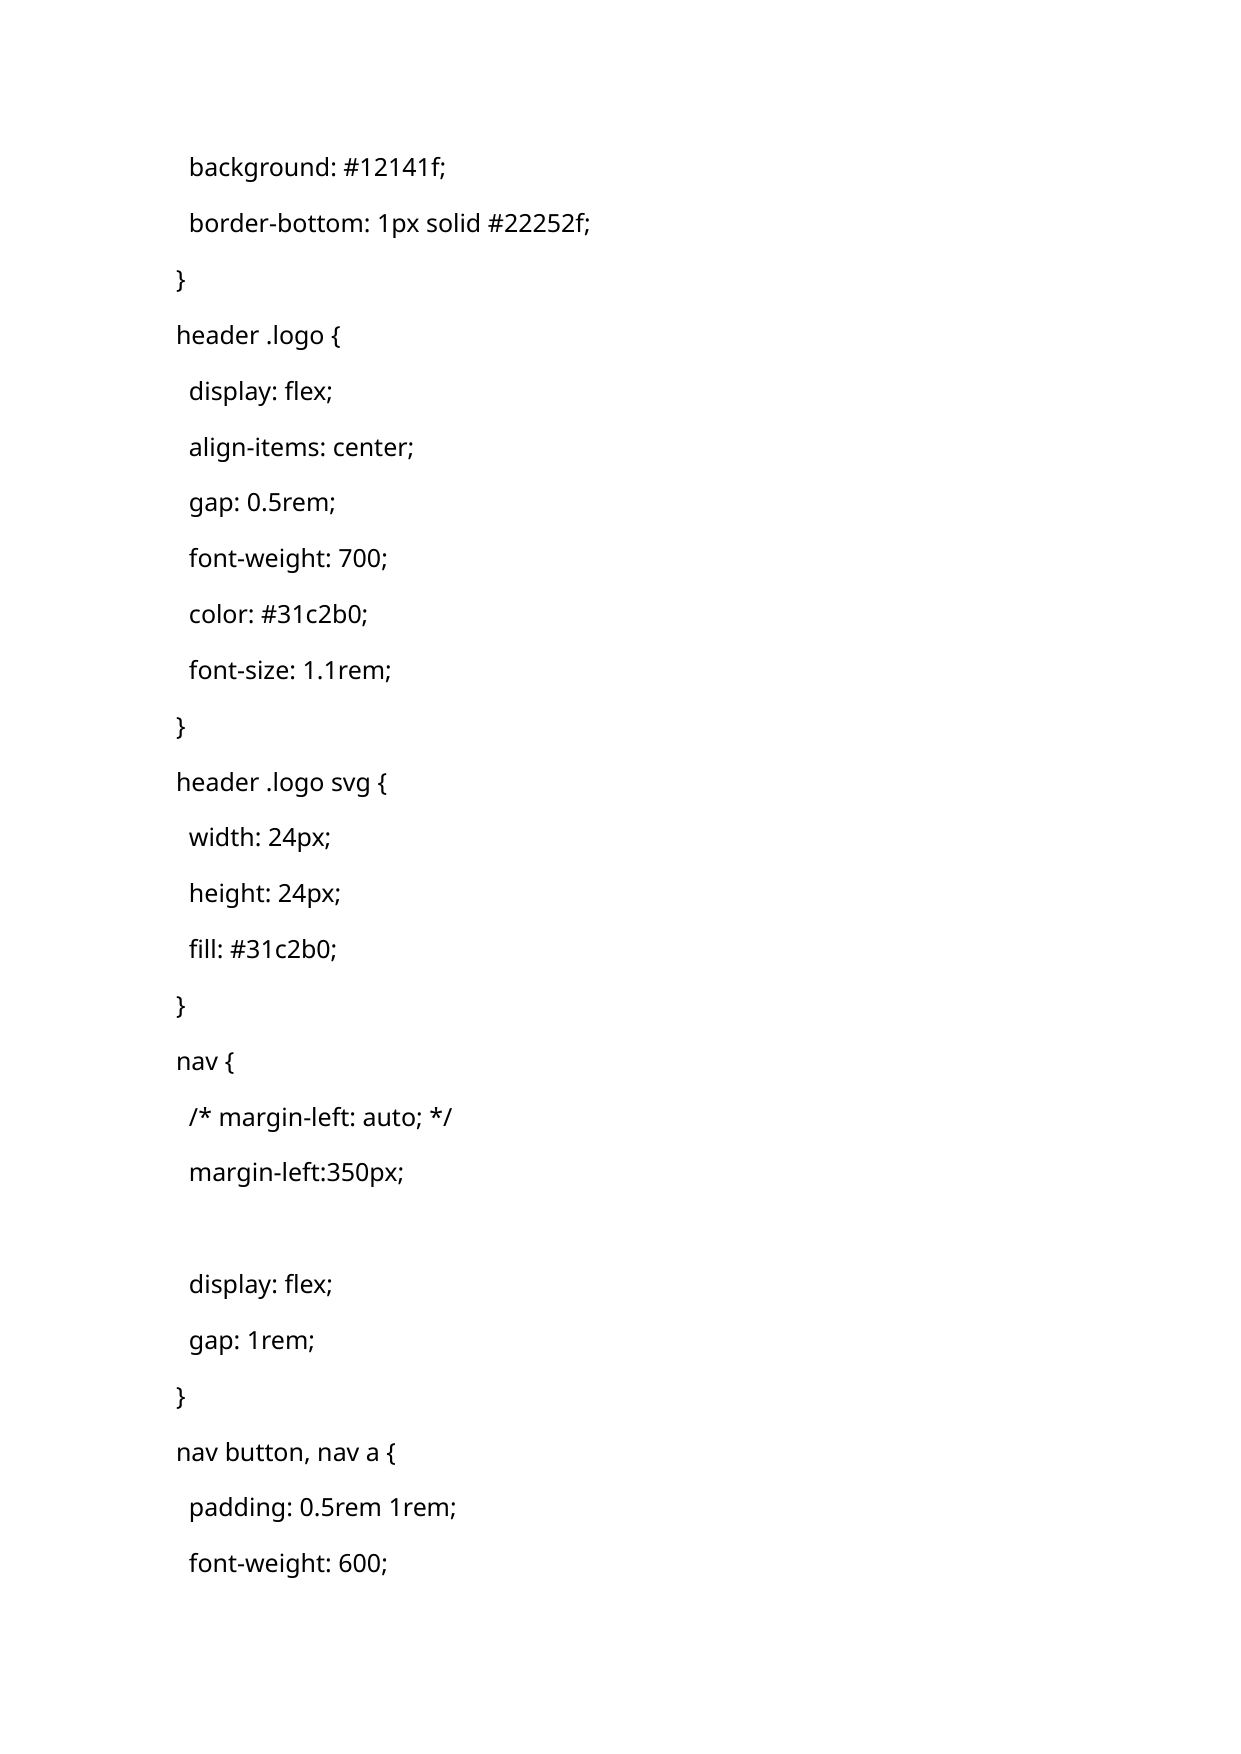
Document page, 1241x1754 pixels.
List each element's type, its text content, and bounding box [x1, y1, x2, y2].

text font-size: 1.1rem; [150, 652, 1090, 687]
text font-weight: 600; [150, 1546, 1090, 1580]
text gap: 0.5rem; [150, 485, 1090, 519]
text /* margin-left: auto; */ [150, 1099, 1090, 1133]
text header .logo { [150, 317, 1090, 352]
text } [150, 708, 1090, 742]
text display: flex; [150, 373, 1090, 407]
text nav { [150, 1043, 1090, 1077]
text } [150, 1378, 1090, 1412]
text align-items: center; [150, 429, 1090, 463]
text color: #31c2b0; [150, 597, 1090, 631]
text } [150, 987, 1090, 1022]
text font-weight: 700; [150, 541, 1090, 575]
text display: flex; [150, 1267, 1090, 1301]
text nav button, nav a { [150, 1434, 1090, 1468]
text margin-left:350px; [150, 1155, 1090, 1189]
text background: #12141f; [150, 150, 1090, 184]
text width: 24px; [150, 820, 1090, 854]
text header .logo svg { [150, 764, 1090, 798]
text gap: 1rem; [150, 1322, 1090, 1357]
text border-bottom: 1px solid #22252f; [150, 206, 1090, 240]
text fill: #31c2b0; [150, 932, 1090, 966]
text height: 24px; [150, 876, 1090, 910]
text } [150, 262, 1090, 296]
text padding: 0.5rem 1rem; [150, 1490, 1090, 1524]
